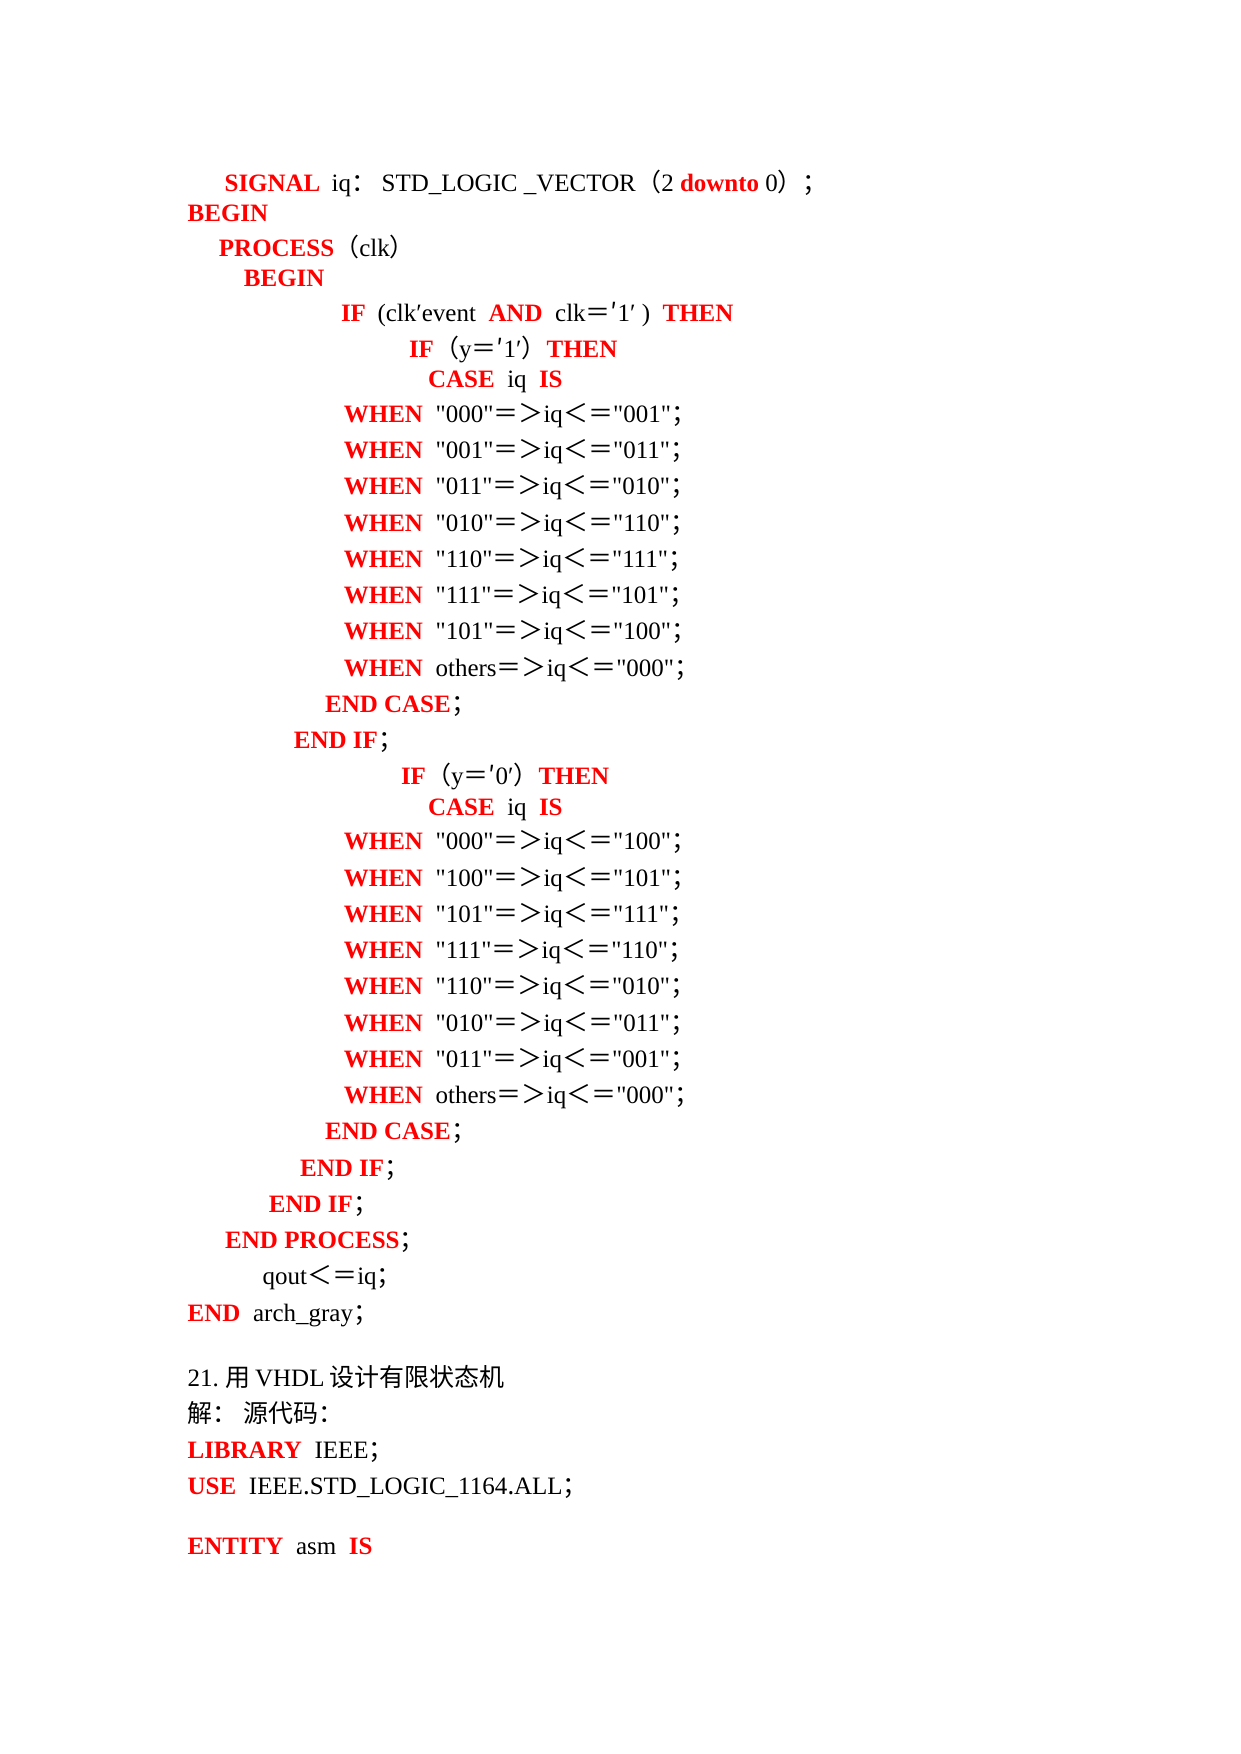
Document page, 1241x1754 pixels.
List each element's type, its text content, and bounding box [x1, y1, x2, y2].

text CASE iq IS [187, 364, 1053, 393]
text qout＜＝iq； [187, 1256, 1053, 1292]
text WHEN "001"＝＞iq＜＝"011"； [187, 429, 1053, 466]
text PROCESS（clk） [187, 227, 1053, 263]
text WHEN "011"＝＞iq＜＝"010"； [187, 466, 1053, 502]
text WHEN "000"＝＞iq＜＝"100"； [187, 821, 1053, 857]
text WHEN "111"＝＞iq＜＝"110"； [187, 929, 1053, 966]
text WHEN "000"＝＞iq＜＝"001"； [187, 393, 1053, 429]
text SIGNAL iq： STD_LOGIC _VECTOR（2 downto 0）； [187, 162, 1053, 198]
text END IF； [187, 1147, 1053, 1183]
text BEGIN [187, 263, 1053, 292]
text END CASE； [187, 683, 1053, 719]
text ENTITY asm IS [187, 1531, 1053, 1559]
text 解： 源代码： [187, 1393, 1053, 1429]
text WHEN others＝＞iq＜＝"000"； [187, 647, 1053, 683]
text WHEN "010"＝＞iq＜＝"011"； [187, 1002, 1053, 1038]
text WHEN "110"＝＞iq＜＝"010"； [187, 966, 1053, 1002]
text WHEN others＝＞iq＜＝"000"； [187, 1074, 1053, 1111]
text END IF； [187, 719, 1053, 756]
text END arch_gray； [187, 1292, 1053, 1328]
text IF（y＝′1′）THEN [187, 328, 1053, 364]
text IF（y＝′0′）THEN [187, 756, 1053, 792]
text WHEN "010"＝＞iq＜＝"110"； [187, 502, 1053, 538]
text USE IEEE.STD_LOGIC_1164.ALL； [187, 1466, 1053, 1502]
text LIBRARY IEEE； [187, 1429, 1053, 1466]
text WHEN "011"＝＞iq＜＝"001"； [187, 1038, 1053, 1074]
text WHEN "100"＝＞iq＜＝"101"； [187, 857, 1053, 893]
text CASE iq IS [187, 792, 1053, 821]
text END CASE； [187, 1111, 1053, 1147]
text END PROCESS； [187, 1219, 1053, 1256]
text WHEN "110"＝＞iq＜＝"111"； [187, 538, 1053, 574]
text BEGIN [187, 198, 1053, 227]
text END IF； [187, 1183, 1053, 1219]
text WHEN "101"＝＞iq＜＝"100"； [187, 611, 1053, 647]
text WHEN "101"＝＞iq＜＝"111"； [187, 893, 1053, 929]
text WHEN "111"＝＞iq＜＝"101"； [187, 574, 1053, 611]
text 21. 用VHDL设计有限状态机 [187, 1357, 1053, 1393]
text IF (clk′event AND clk＝′1′ ) THEN [187, 292, 1053, 328]
